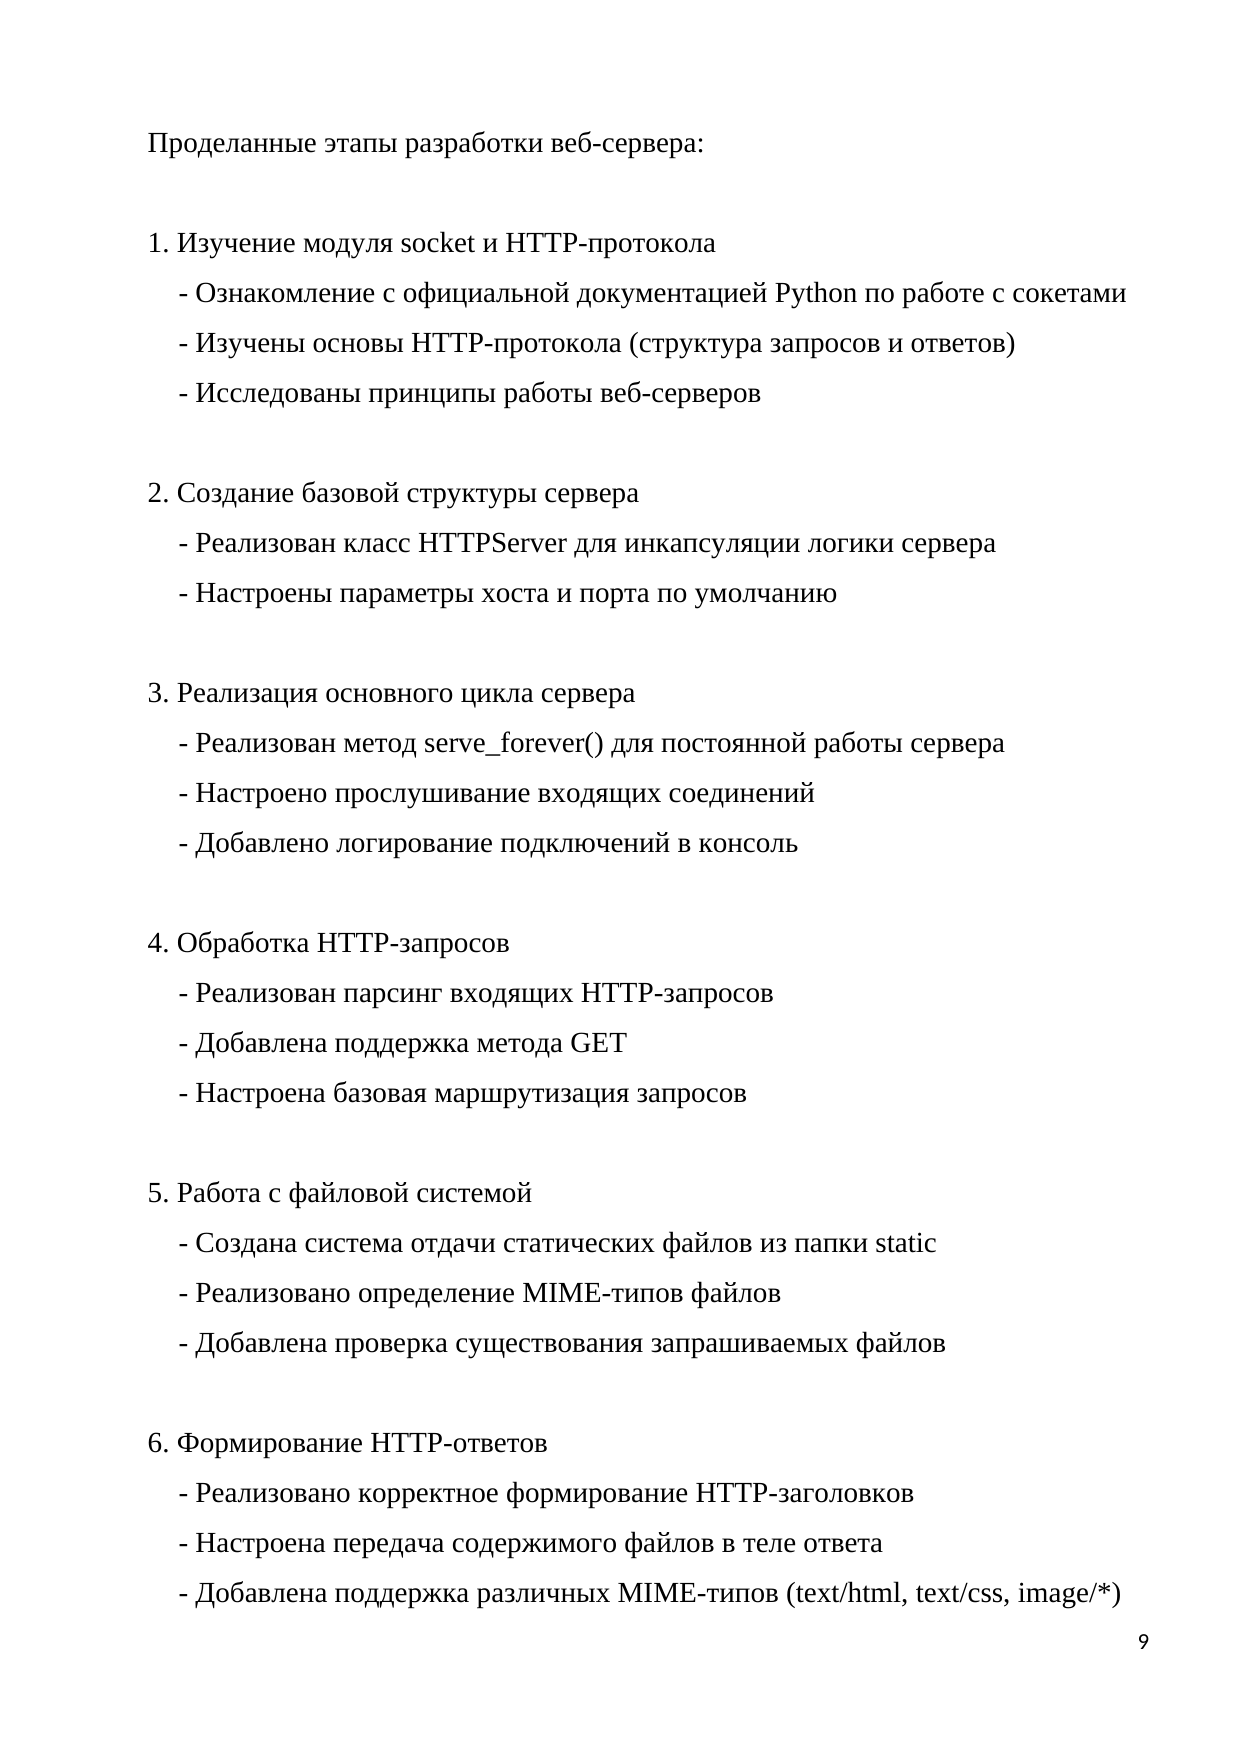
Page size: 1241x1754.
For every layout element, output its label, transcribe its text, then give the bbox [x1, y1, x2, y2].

text - Настроена передача содержимого файлов в теле ответа [178, 1525, 1196, 1558]
text - Реализован метод serve_forever() для постоянной работы сервера [178, 725, 1196, 758]
text - Добавлена поддержка различных MIME-типов (text/html, text/css, image/*) [178, 1575, 1196, 1608]
text 1. Изучение модуля socket и HTTP-протокола [147, 225, 1196, 258]
text - Изучены основы HTTP-протокола (структура запросов и ответов) [178, 325, 1196, 358]
text - Настроены параметры хоста и порта по умолчанию [178, 575, 1196, 608]
text - Создана система отдачи статических файлов из папки static [178, 1225, 1196, 1258]
text 5. Работа с файловой системой [147, 1175, 1196, 1208]
text Проделанные этапы разработки веб-сервера: [147, 125, 1196, 158]
text - Реализовано определение MIME-типов файлов [178, 1275, 1196, 1308]
text 2. Создание базовой структуры сервера [147, 475, 1196, 508]
text 6. Формирование HTTP-ответов [147, 1425, 1196, 1458]
text - Настроено прослушивание входящих соединений [178, 775, 1196, 808]
text - Ознакомление с официальной документацией Python по работе с сокетами [178, 275, 1196, 308]
text - Реализовано корректное формирование HTTP-заголовков [178, 1475, 1196, 1508]
text - Добавлена проверка существования запрашиваемых файлов [178, 1325, 1196, 1358]
text - Настроена базовая маршрутизация запросов [178, 1075, 1196, 1108]
text - Добавлено логирование подключений в консоль [178, 825, 1196, 858]
text - Исследованы принципы работы веб-серверов [178, 375, 1196, 408]
text 3. Реализация основного цикла сервера [147, 675, 1196, 708]
text - Добавлена поддержка метода GET [178, 1025, 1196, 1058]
text 4. Обработка HTTP-запросов [147, 925, 1196, 958]
text - Реализован класс HTTPServer для инкапсуляции логики сервера [178, 525, 1196, 558]
text - Реализован парсинг входящих HTTP-запросов [178, 975, 1196, 1008]
